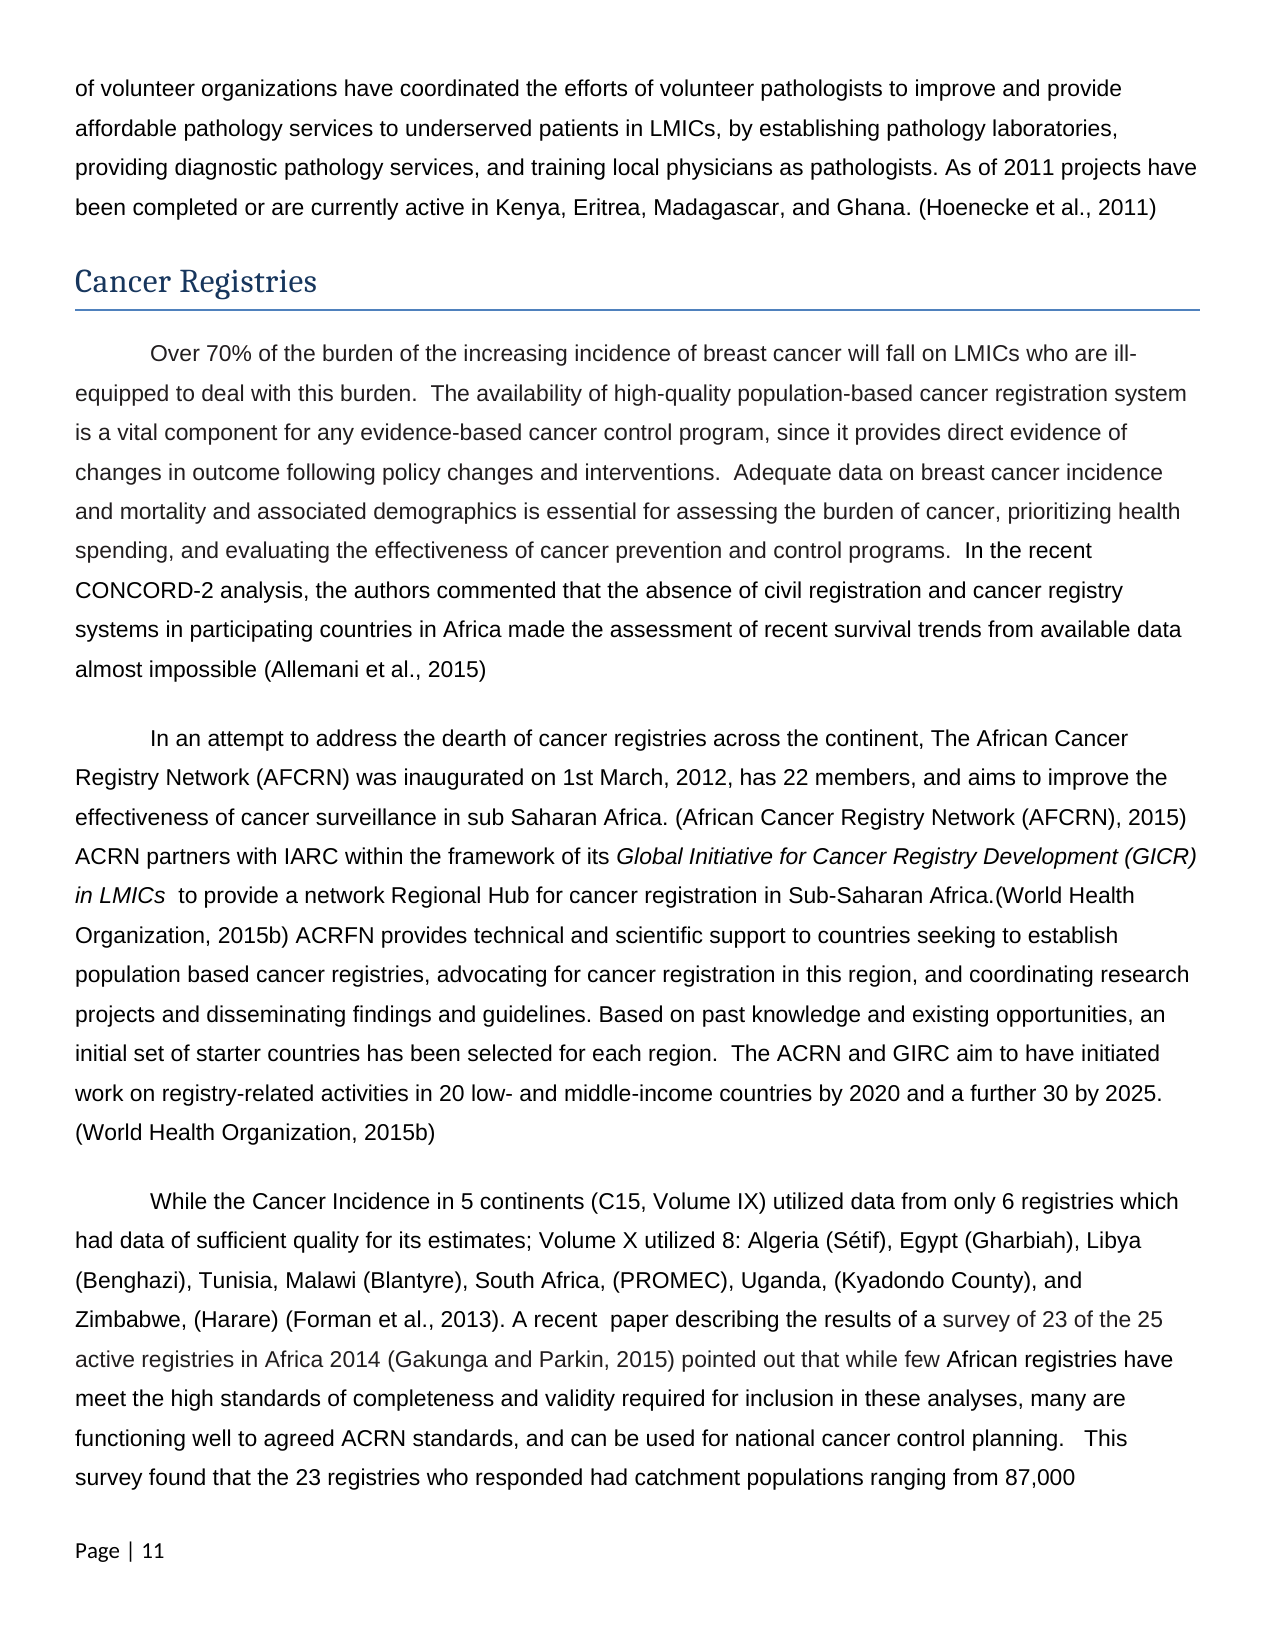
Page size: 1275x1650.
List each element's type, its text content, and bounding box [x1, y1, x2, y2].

title Cancer Registries [75, 262, 1200, 309]
text In an attempt to address the dearth of cancer registries across the continent, The African Cancer Registry Network (AFCRN) was inaugurated on 1st March, 2012, has 22 members, and aims to improve the effectiveness of cancer surveillance in sub Saharan Africa. (African Cancer Registry Network (AFCRN), 2015) ACRN partners with IARC within the framework of its Global Initiative for Cancer Registry Development (GICR) in LMICs to provide a network Regional Hub for cancer registration in Sub-Saharan Africa.(World Health Organization, 2015b) ACRFN provides technical and scientific support to countries seeking to establish population based cancer registries, advocating for cancer registration in this region, and coordinating research projects and disseminating findings and guidelines. Based on past knowledge and existing opportunities, an initial set of starter countries has been selected for each region. The ACRN and GIRC aim to have initiated work on registry-related activities in 20 low- and middle-income countries by 2020 and a further 30 by 2025.(World Health Organization, 2015b) [75, 724, 1200, 1146]
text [75, 75, 1200, 220]
text Over 70% of the burden of the increasing incidence of breast cancer will fall on LMICs who are ill-equipped to deal with this burden. The availability of high-quality population-based cancer registration system is a vital component for any evidence-based cancer control program, since it provides direct evidence of changes in outcome following policy changes and interventions. Adequate data on breast cancer incidence and mortality and associated demographics is essential for assessing the burden of cancer, prioritizing health spending, and evaluating the effectiveness of cancer prevention and control programs. In the recent CONCORD-2 analysis, the authors commented that the absence of civil registration and cancer registry systems in participating countries in Africa made the assessment of recent survival trends from available data almost impossible (Allemani et al., 2015) [75, 340, 1200, 682]
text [75, 1188, 1200, 1491]
